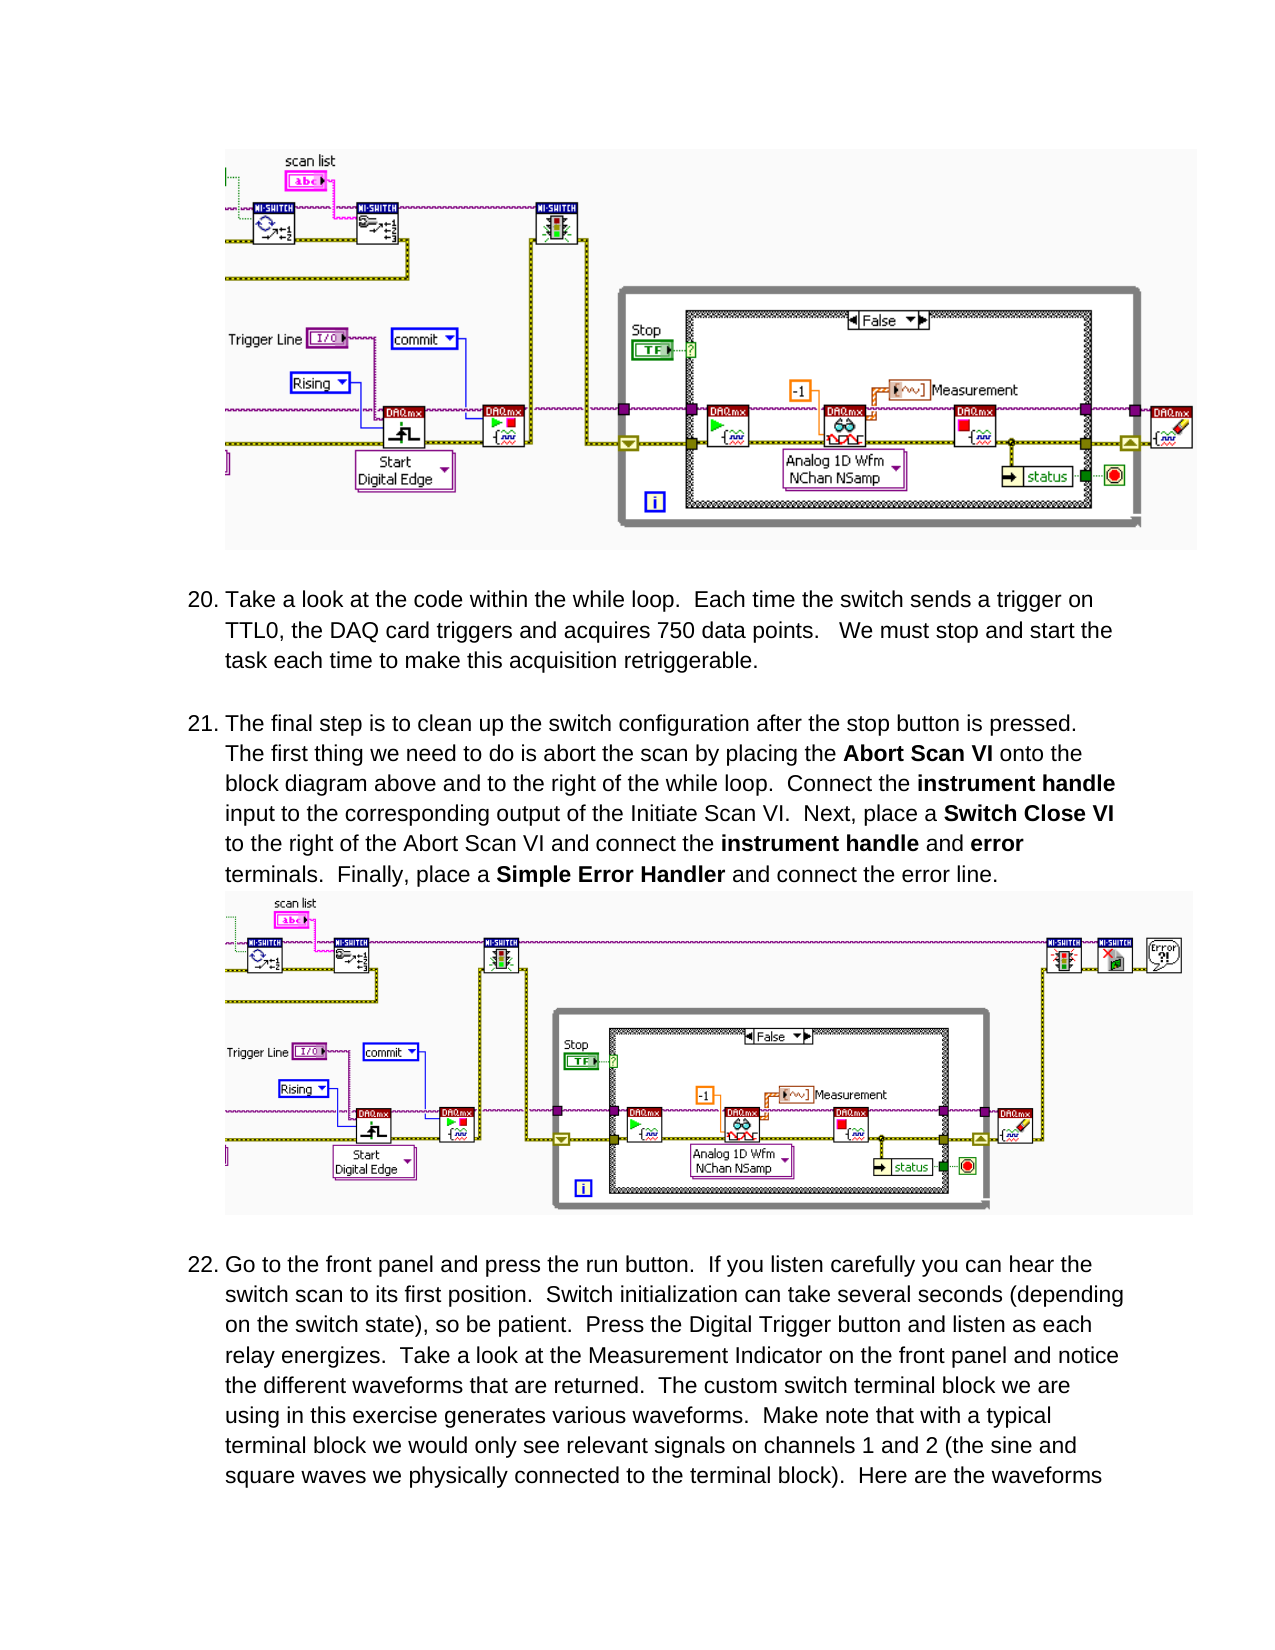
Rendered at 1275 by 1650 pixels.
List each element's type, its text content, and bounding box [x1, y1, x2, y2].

picture [225, 891, 1193, 1215]
picture [225, 149, 1197, 550]
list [187, 1251, 1125, 1489]
list Take a look at the code within the while loop. Each time the switch sends a trigger on TTL0, the DAQ card triggers and acquires 750 data points. We must stop and start the task each time to make this acquisition retriggerable. [187, 586, 1125, 705]
